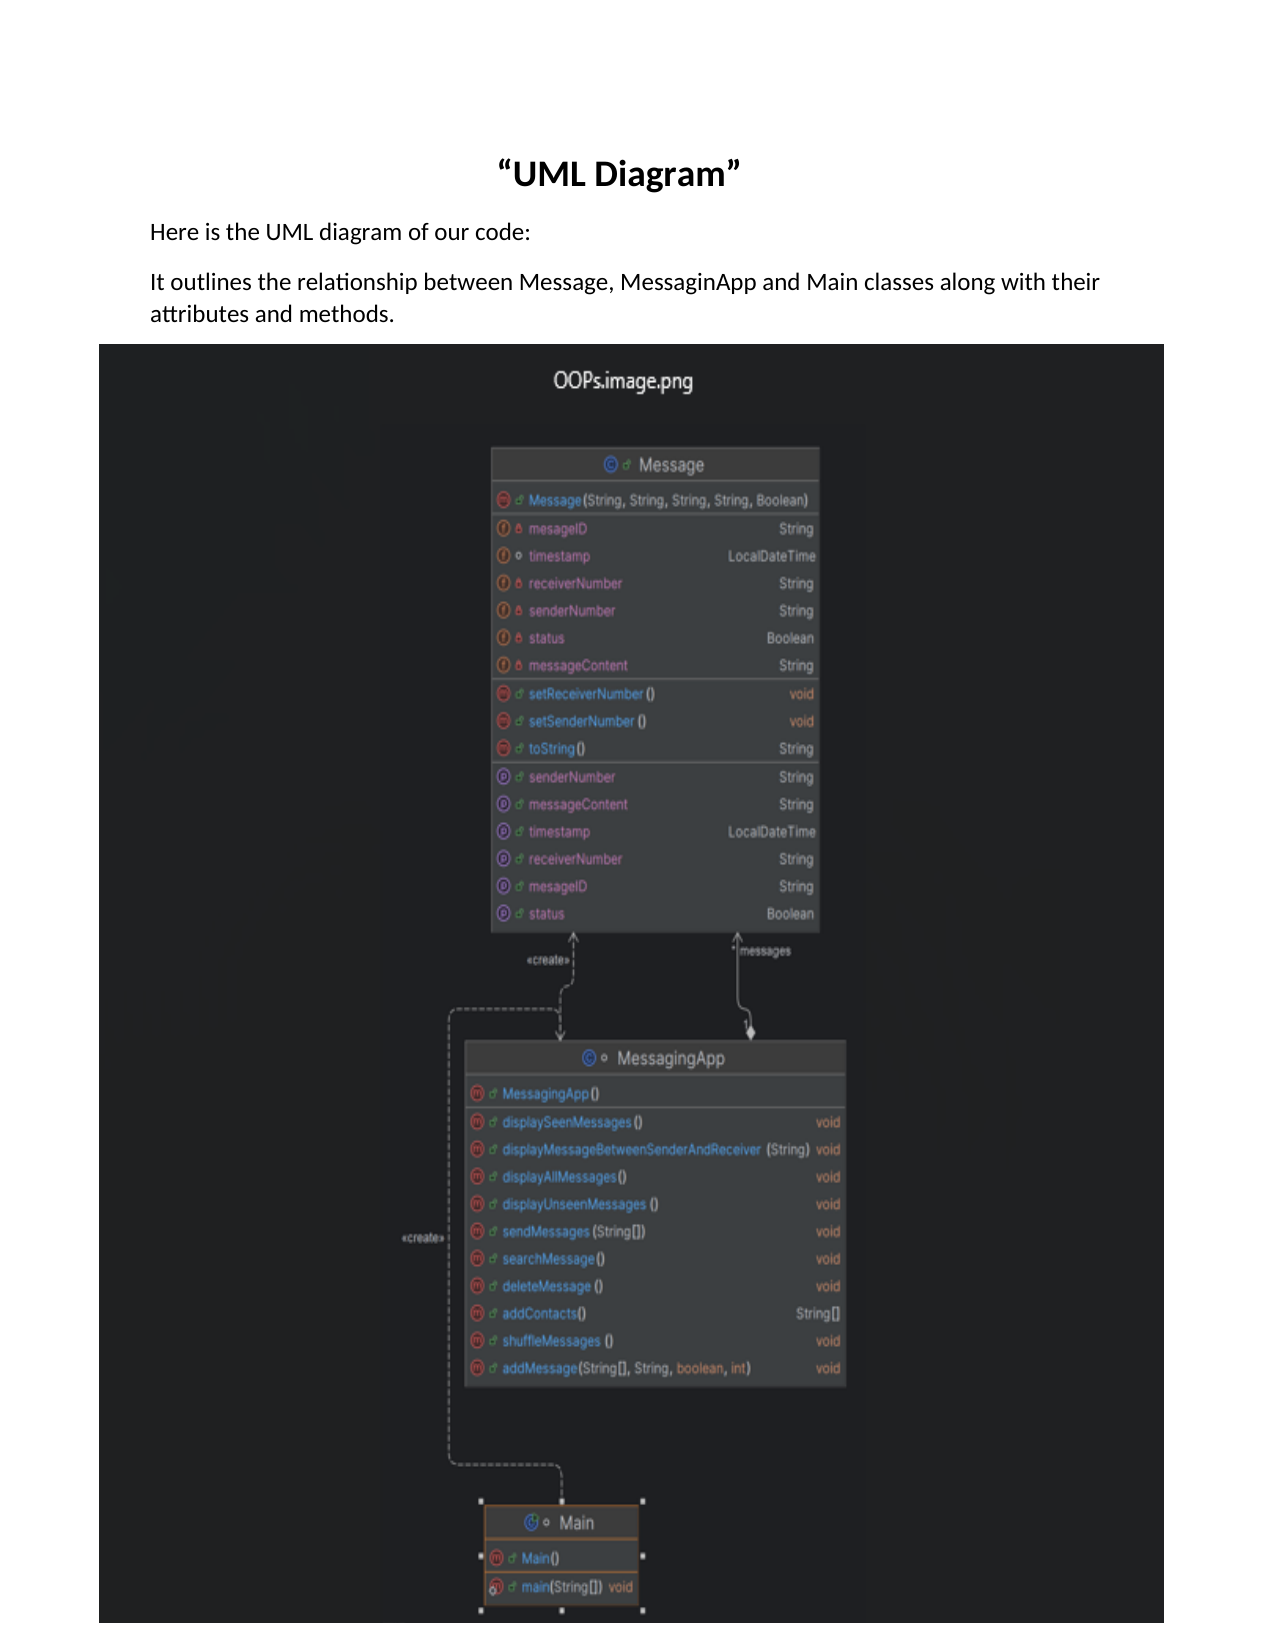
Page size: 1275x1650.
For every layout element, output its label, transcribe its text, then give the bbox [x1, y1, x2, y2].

text “UML Diagram” [150, 150, 1125, 196]
picture [99, 344, 1164, 1623]
text It outlines the relationship between Message, MessaginApp and Main classes along with their attributes and methods. [150, 266, 1125, 329]
text Here is the UML diagram of our code: [150, 216, 1125, 247]
